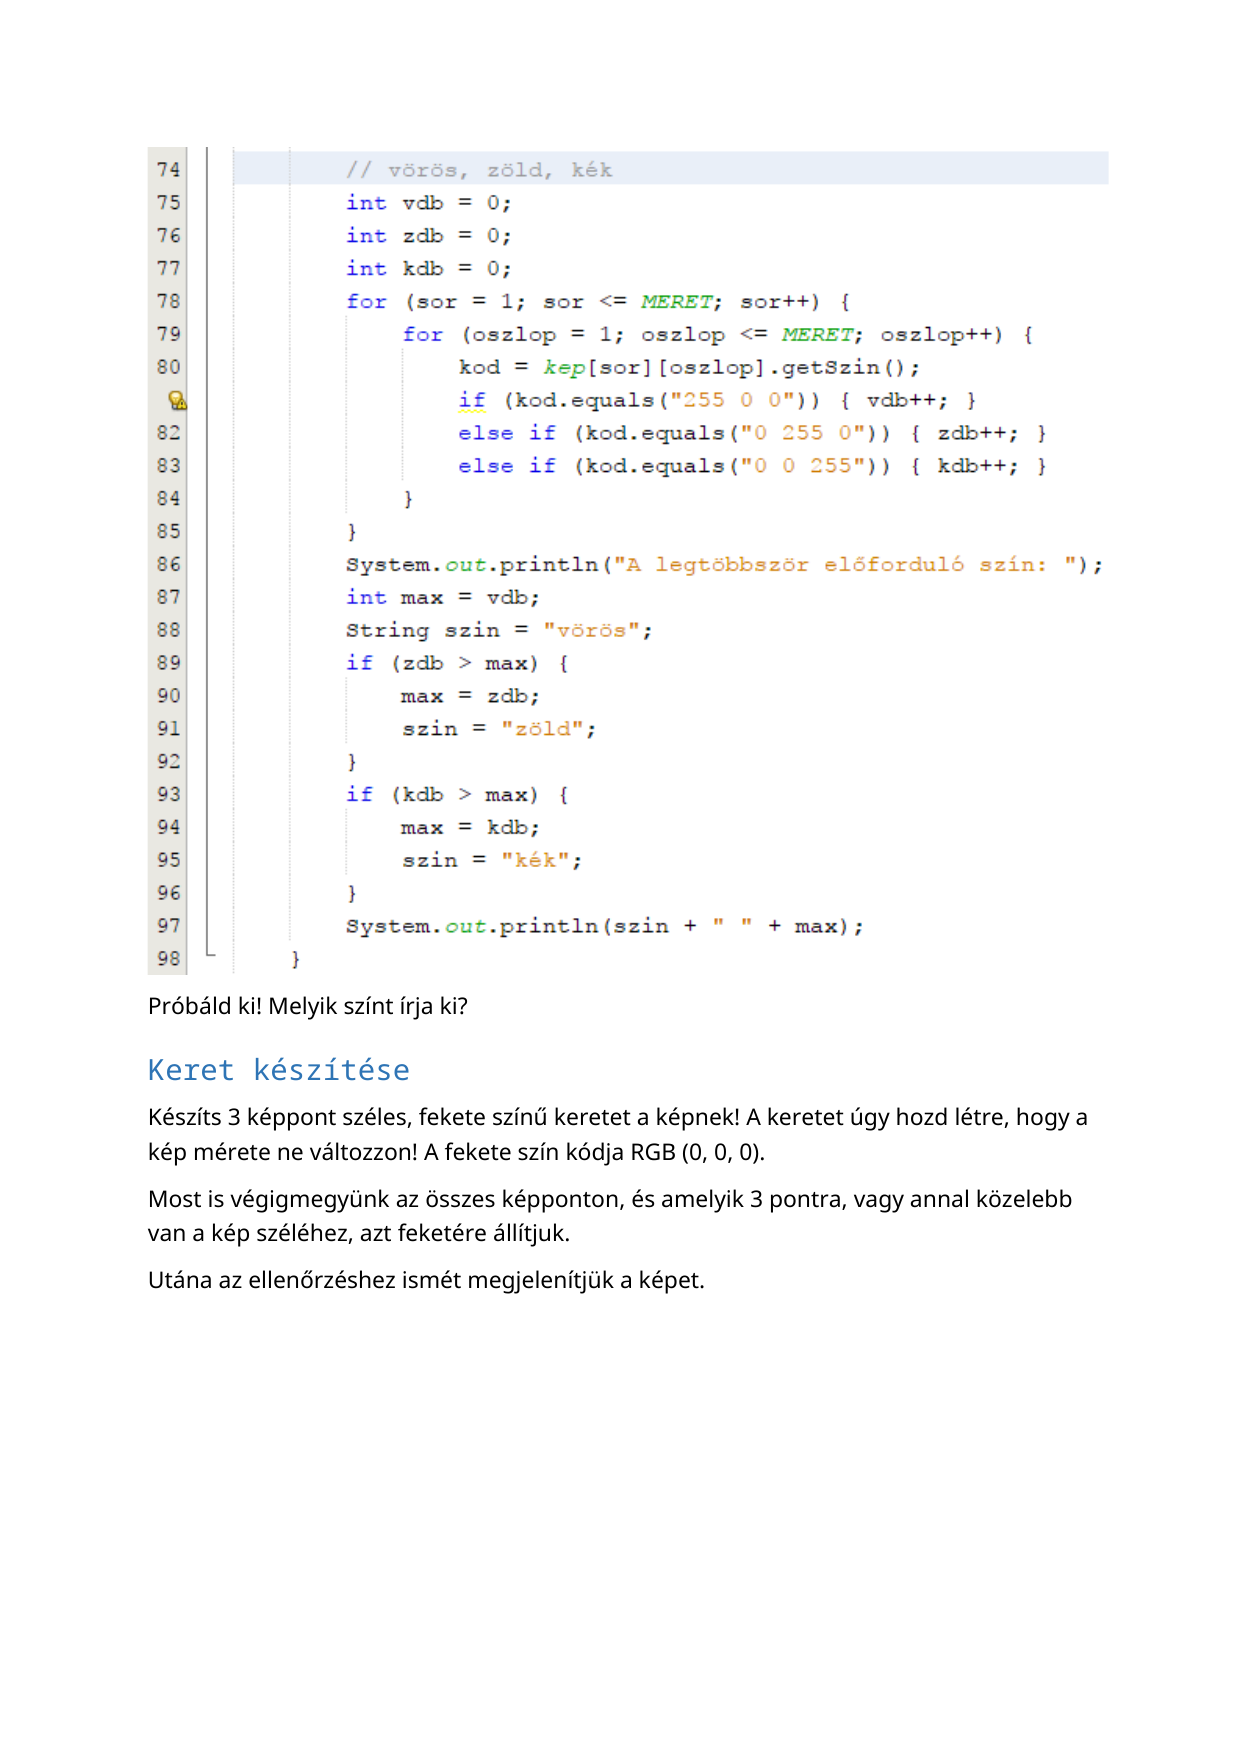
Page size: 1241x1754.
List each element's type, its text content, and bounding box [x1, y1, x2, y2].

text Most is végigmegyünk az összes képponton, és amelyik 3 pontra, vagy annal közelebb van a kép széléhez, azt feketére állítjuk. [148, 1183, 1093, 1248]
picture [147, 147, 1109, 975]
subtitle Keret készítése [148, 1049, 1093, 1089]
text Utána az ellenőrzéshez ismét megjelenítjük a képet. [148, 1264, 1093, 1295]
text Próbáld ki! Melyik színt írja ki? [148, 990, 1093, 1021]
text Készíts 3 képpont széles, fekete színű keretet a képnek! A keretet úgy hozd létre, hogy a kép mérete ne változzon! A fekete szín kódja RGB (0, 0, 0). [148, 1101, 1093, 1167]
